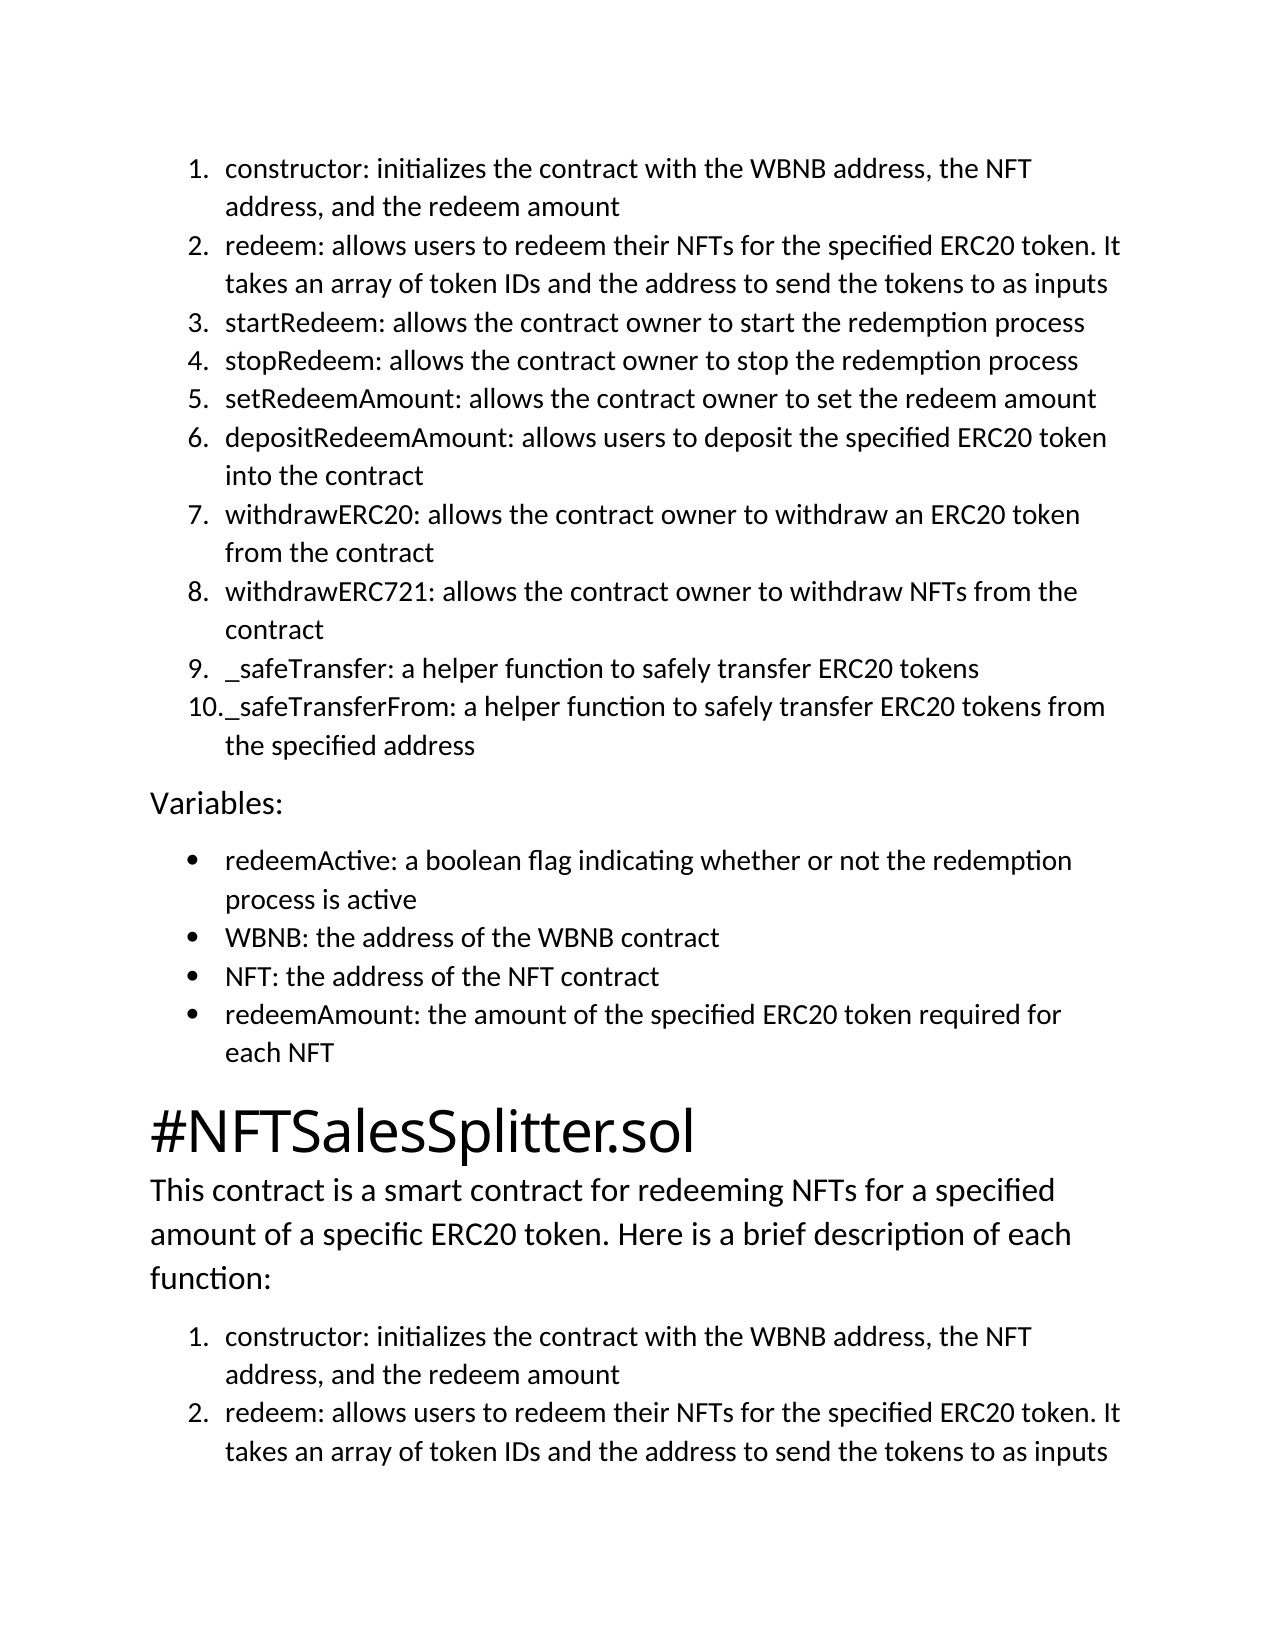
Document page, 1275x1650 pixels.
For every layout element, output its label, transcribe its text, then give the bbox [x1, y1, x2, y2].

text This contract is a smart contract for redeeming NFTs for a specified amount of a specific ERC20 token. Here is a brief description of each function: [150, 1169, 1125, 1298]
list redeemActive: a boolean flag indicating whether or not the redemption process is active [187, 842, 1125, 916]
text Variables: [150, 782, 1125, 822]
list constructor: initializes the contract with the WBNB address, the NFT address, and the redeem amount [187, 1318, 1125, 1392]
list stopRedeem: allows the contract owner to stop the redemption process [187, 342, 1125, 378]
title #NFTSalesSplitter.sol [150, 1089, 1125, 1169]
list NFT: the address of the NFT contract [187, 958, 1125, 993]
list redeemAmount: the amount of the specified ERC20 token required for each NFT [187, 996, 1125, 1070]
list redeem: allows users to redeem their NFTs for the specified ERC20 token. It takes an array of token IDs and the address to send the tokens to as inputs [187, 227, 1125, 301]
list _safeTransfer: a helper function to safely transfer ERC20 tokens [187, 650, 1125, 685]
list withdrawERC20: allows the contract owner to withdraw an ERC20 token from the contract [187, 496, 1125, 570]
list depositRedeemAmount: allows users to deposit the specified ERC20 token into the contract [187, 419, 1125, 493]
list WBNB: the address of the WBNB contract [187, 919, 1125, 955]
list _safeTransferFrom: a helper function to safely transfer ERC20 tokens from the specified address [187, 688, 1125, 762]
list startRedeem: allows the contract owner to start the redemption process [187, 304, 1125, 339]
list withdrawERC721: allows the contract owner to withdraw NFTs from the contract [187, 573, 1125, 647]
list setRedeemAmount: allows the contract owner to set the redeem amount [187, 381, 1125, 416]
list redeem: allows users to redeem their NFTs for the specified ERC20 token. It takes an array of token IDs and the address to send the tokens to as inputs [187, 1394, 1125, 1468]
list constructor: initializes the contract with the WBNB address, the NFT address, and the redeem amount [187, 150, 1125, 224]
